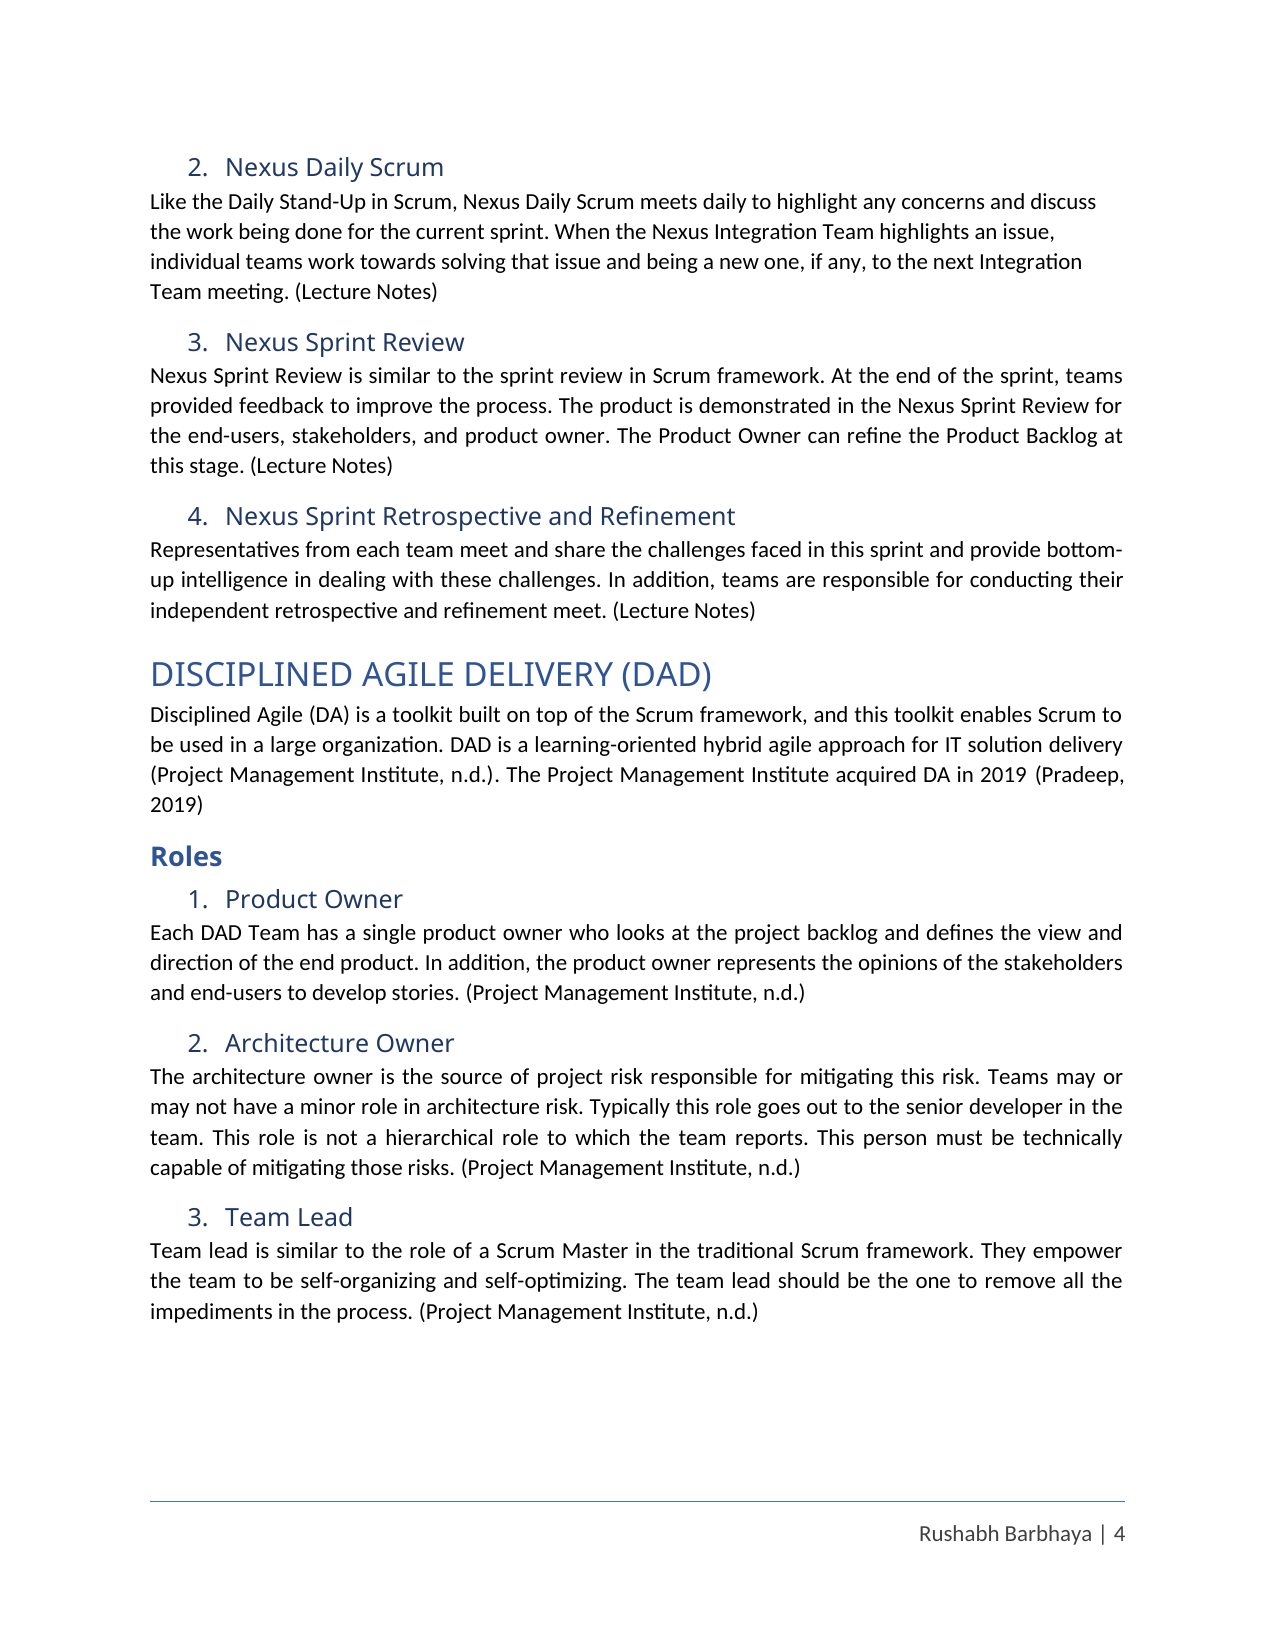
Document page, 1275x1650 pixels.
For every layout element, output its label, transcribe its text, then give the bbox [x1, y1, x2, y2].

subtitle Nexus Daily Scrum [187, 150, 1125, 184]
subtitle Architecture Owner [187, 1025, 1125, 1059]
subtitle DISCIPLINED AGILE DELIVERY (DAD) [150, 651, 1125, 696]
text Disciplined Agile (DA) is a toolkit built on top of the Scrum framework, and this toolkit enables Scrum to be used in a large organization. DAD is a learning-oriented hybrid agile approach for IT solution delivery . The Project Management Institute acquired DA in 2019 [150, 700, 1125, 818]
subtitle Nexus Sprint Retrospective and Refinement [187, 498, 1125, 533]
text Each DAD Team has a single product owner who looks at the project backlog and defines the view and direction of the end product. In addition, the product owner represents the opinions of the stakeholders and end-users to develop stories. [150, 918, 1125, 1007]
text Nexus Sprint Review is similar to the sprint review in Scrum framework. At the end of the sprint, teams provided feedback to improve the process. The product is demonstrated in the Nexus Sprint Review for the end-users, stakeholders, and product owner. The Product Owner can refine the Product Backlog at this stage. (Lecture Notes) [150, 361, 1125, 480]
text The architecture owner is the source of project risk responsible for mitigating this risk. Teams may or may not have a minor role in architecture risk. Typically this role goes out to the senior developer in the team. This role is not a hierarchical role to which the team reports. This person must be technically capable of mitigating those risks. [150, 1062, 1125, 1181]
text Like the Daily Stand-Up in Scrum, Nexus Daily Scrum meets daily to highlight any concerns and discuss the work being done for the current sprint. When the Nexus Integration Team highlights an issue, individual teams work towards solving that issue and being a new one, if any, to the next Integration Team meeting. (Lecture Notes) [150, 187, 1125, 305]
subtitle Nexus Sprint Review [187, 324, 1125, 358]
subtitle Team Lead [187, 1200, 1125, 1234]
text Team lead is similar to the role of a Scrum Master in the traditional Scrum framework. They empower the team to be self-organizing and self-optimizing. The team lead should be the one to remove all the impediments in the process. [150, 1236, 1125, 1325]
subtitle Roles [150, 837, 1125, 874]
text Representatives from each team meet and share the challenges faced in this sprint and provide bottom-up intelligence in dealing with these challenges. In addition, teams are responsible for conducting their independent retrospective and refinement meet. (Lecture Notes) [150, 535, 1125, 624]
subtitle Product Owner [187, 881, 1125, 915]
